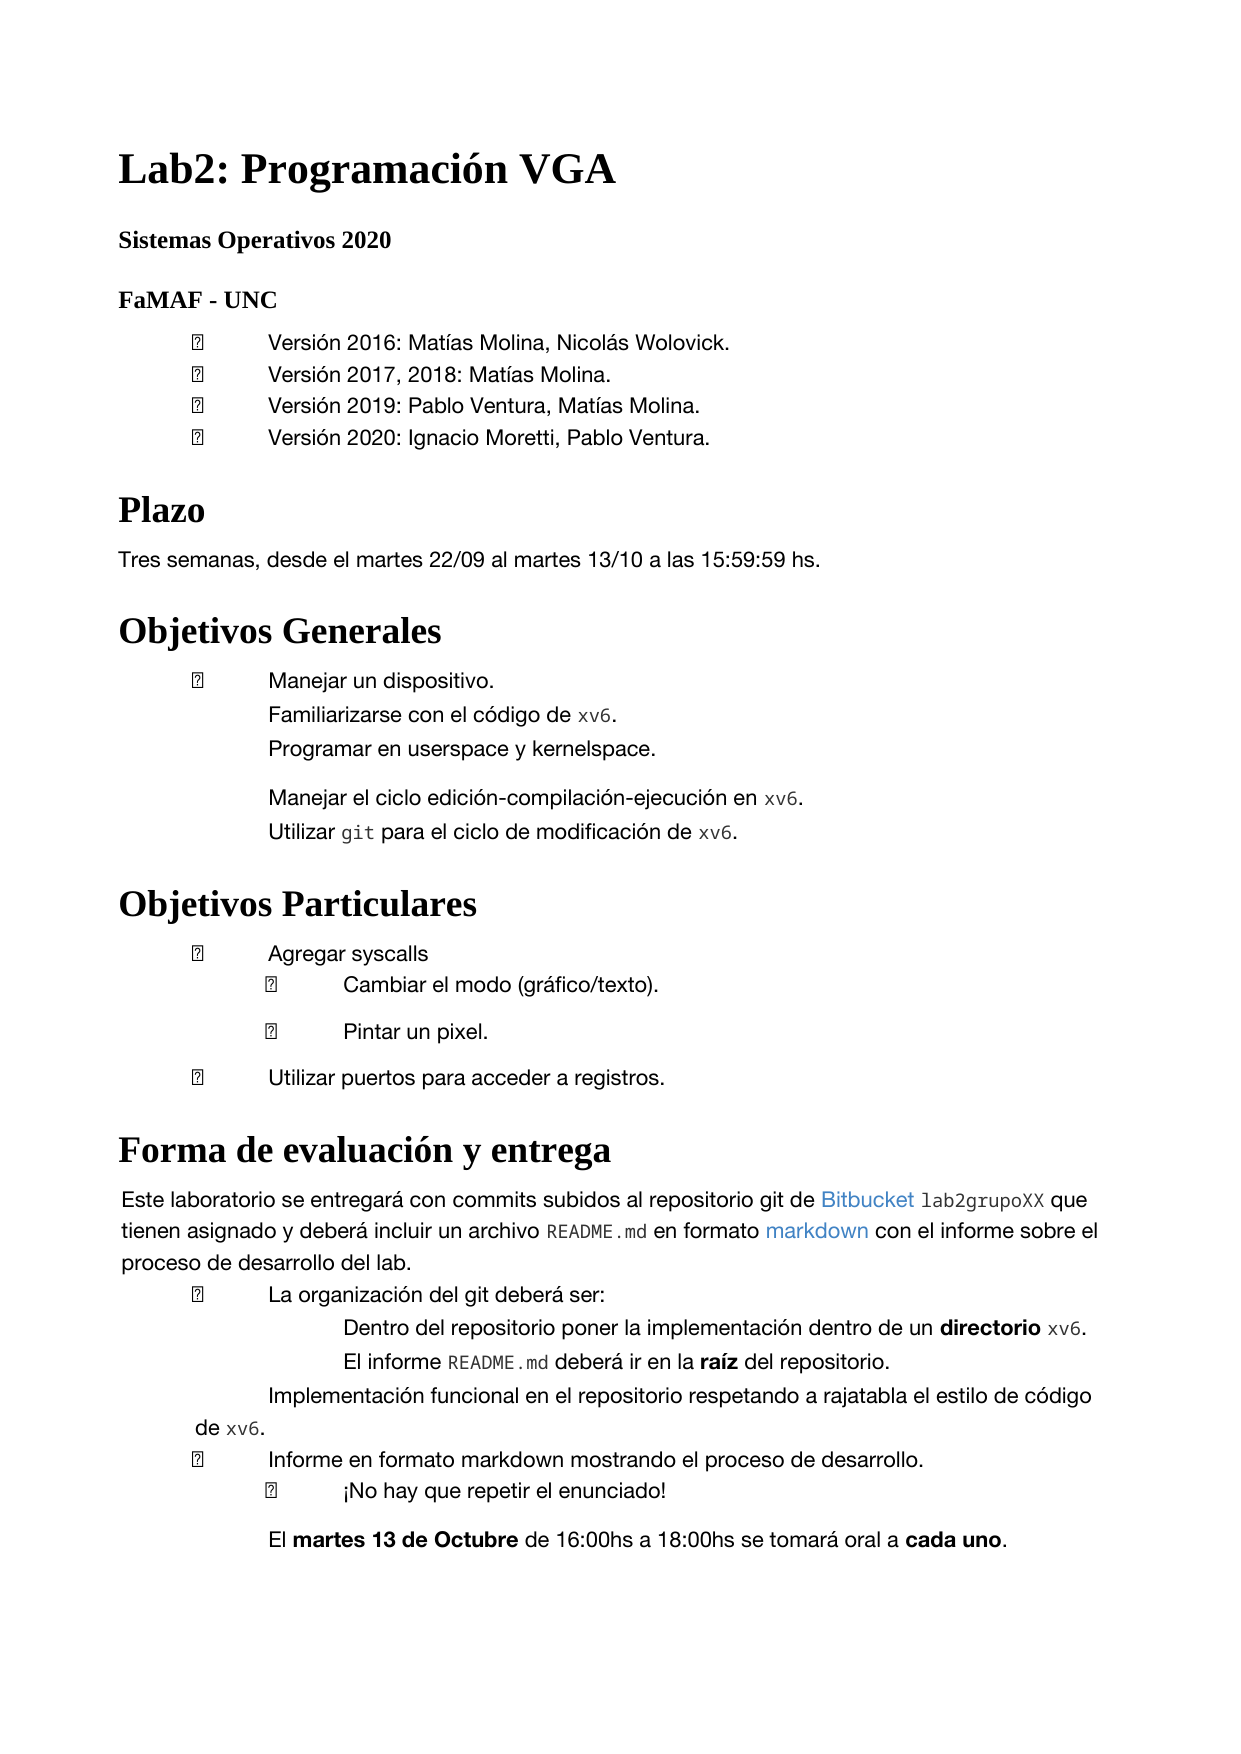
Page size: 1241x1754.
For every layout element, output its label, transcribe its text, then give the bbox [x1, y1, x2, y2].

subtitle Plazo [118, 487, 1122, 530]
subtitle FaMAF - UNC [118, 285, 1122, 313]
list Informe en formato markdown mostrando el proceso de desarrollo. [192, 1446, 1122, 1473]
list Familiarizarse con el código de xv6. [195, 699, 1119, 729]
list Dentro del repositorio poner la implementación dentro de un directorio xv6. [268, 1312, 1119, 1342]
list El martes 13 de Octubre de 16:00hs a 18:00hs se tomará oral a cada uno. [192, 1524, 1122, 1553]
subtitle Objetivos Generales [118, 609, 1122, 652]
list Pintar un pixel. [265, 1018, 1122, 1045]
list Versión 2019: Pablo Ventura, Matías Molina. [192, 392, 1122, 420]
list Agregar syscalls [192, 940, 1122, 967]
text Este laboratorio se entregará con commits subidos al repositorio git de Bitbucket lab2grupoXX que tienen asignado y deberá incluir un archivo README.md en formato markdown con el informe sobre el proceso de desarrollo del lab. [121, 1186, 1119, 1277]
subtitle Sistemas Operativos 2020 [118, 225, 1122, 253]
list El informe README.md deberá ir en la raíz del repositorio. [268, 1346, 1119, 1376]
list Versión 2017, 2018: Matías Molina. [192, 361, 1122, 388]
list ¡No hay que repetir el enunciado! [265, 1478, 1122, 1505]
subtitle Objetivos Particulares [118, 881, 1122, 924]
list Utilizar puertos para acceder a registros. [192, 1064, 1122, 1092]
list Cambiar el modo (gráfico/texto). [265, 972, 1122, 999]
list La organización del git deberá ser: [192, 1281, 1122, 1308]
list Manejar el ciclo edición-compilación-ejecución en xv6. [195, 782, 1119, 811]
list Manejar un dispositivo. [192, 667, 1122, 695]
list Implementación funcional en el repositorio respetando a rajatabla el estilo de código de xv6. [195, 1381, 1119, 1442]
subtitle Forma de evaluación y entrega [118, 1127, 1122, 1170]
subtitle Lab2: Programación VGA [118, 143, 1122, 193]
list Utilizar git para el ciclo de modificación de xv6. [195, 816, 1119, 846]
list Versión 2016: Matías Molina, Nicolás Wolovick. [192, 329, 1122, 357]
list Programar en userspace y kernelspace. [192, 733, 1122, 763]
list Versión 2020: Ignacio Moretti, Pablo Ventura. [192, 424, 1122, 452]
text Tres semanas, desde el martes 22/09 al martes 13/10 a las 15:59:59 hs. [118, 546, 1122, 573]
